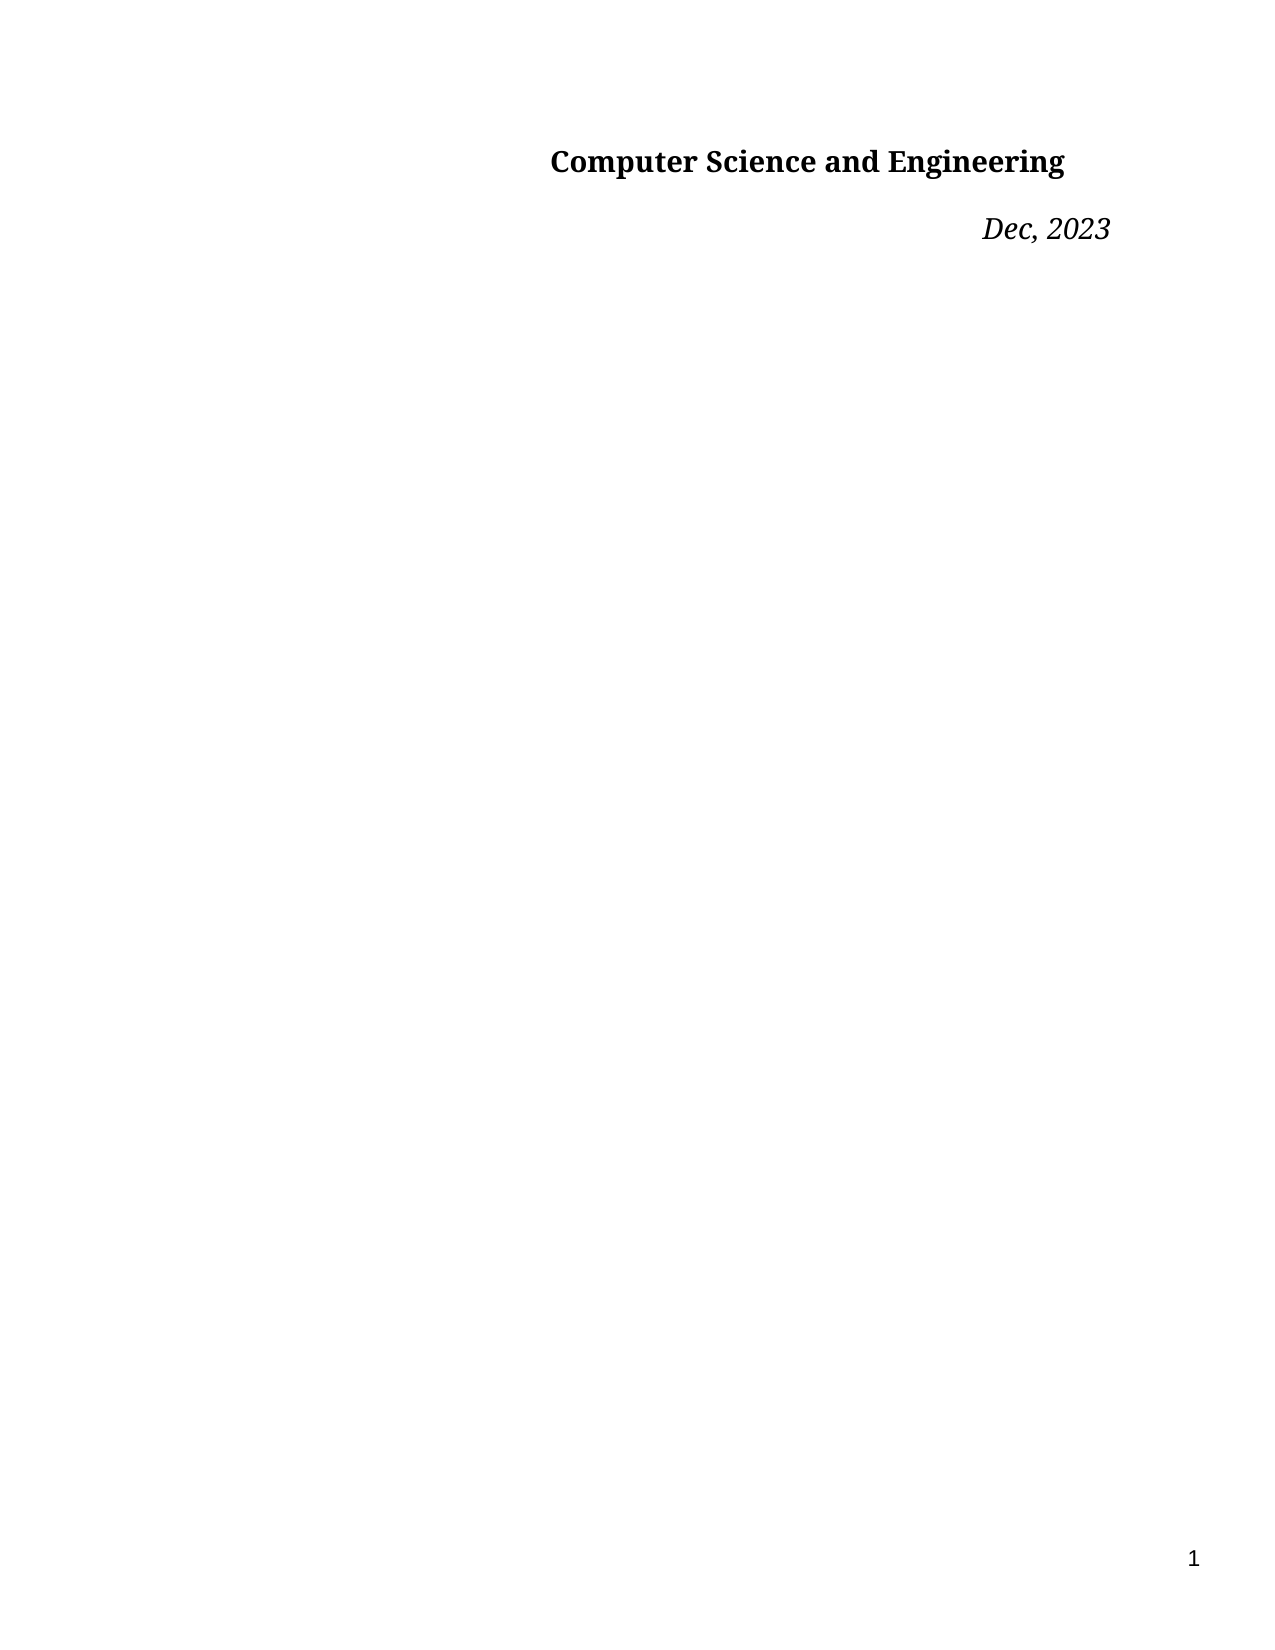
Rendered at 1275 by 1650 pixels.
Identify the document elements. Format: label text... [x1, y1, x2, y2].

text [487, 142, 1204, 181]
text Dec, 2023 [102, 208, 1111, 248]
